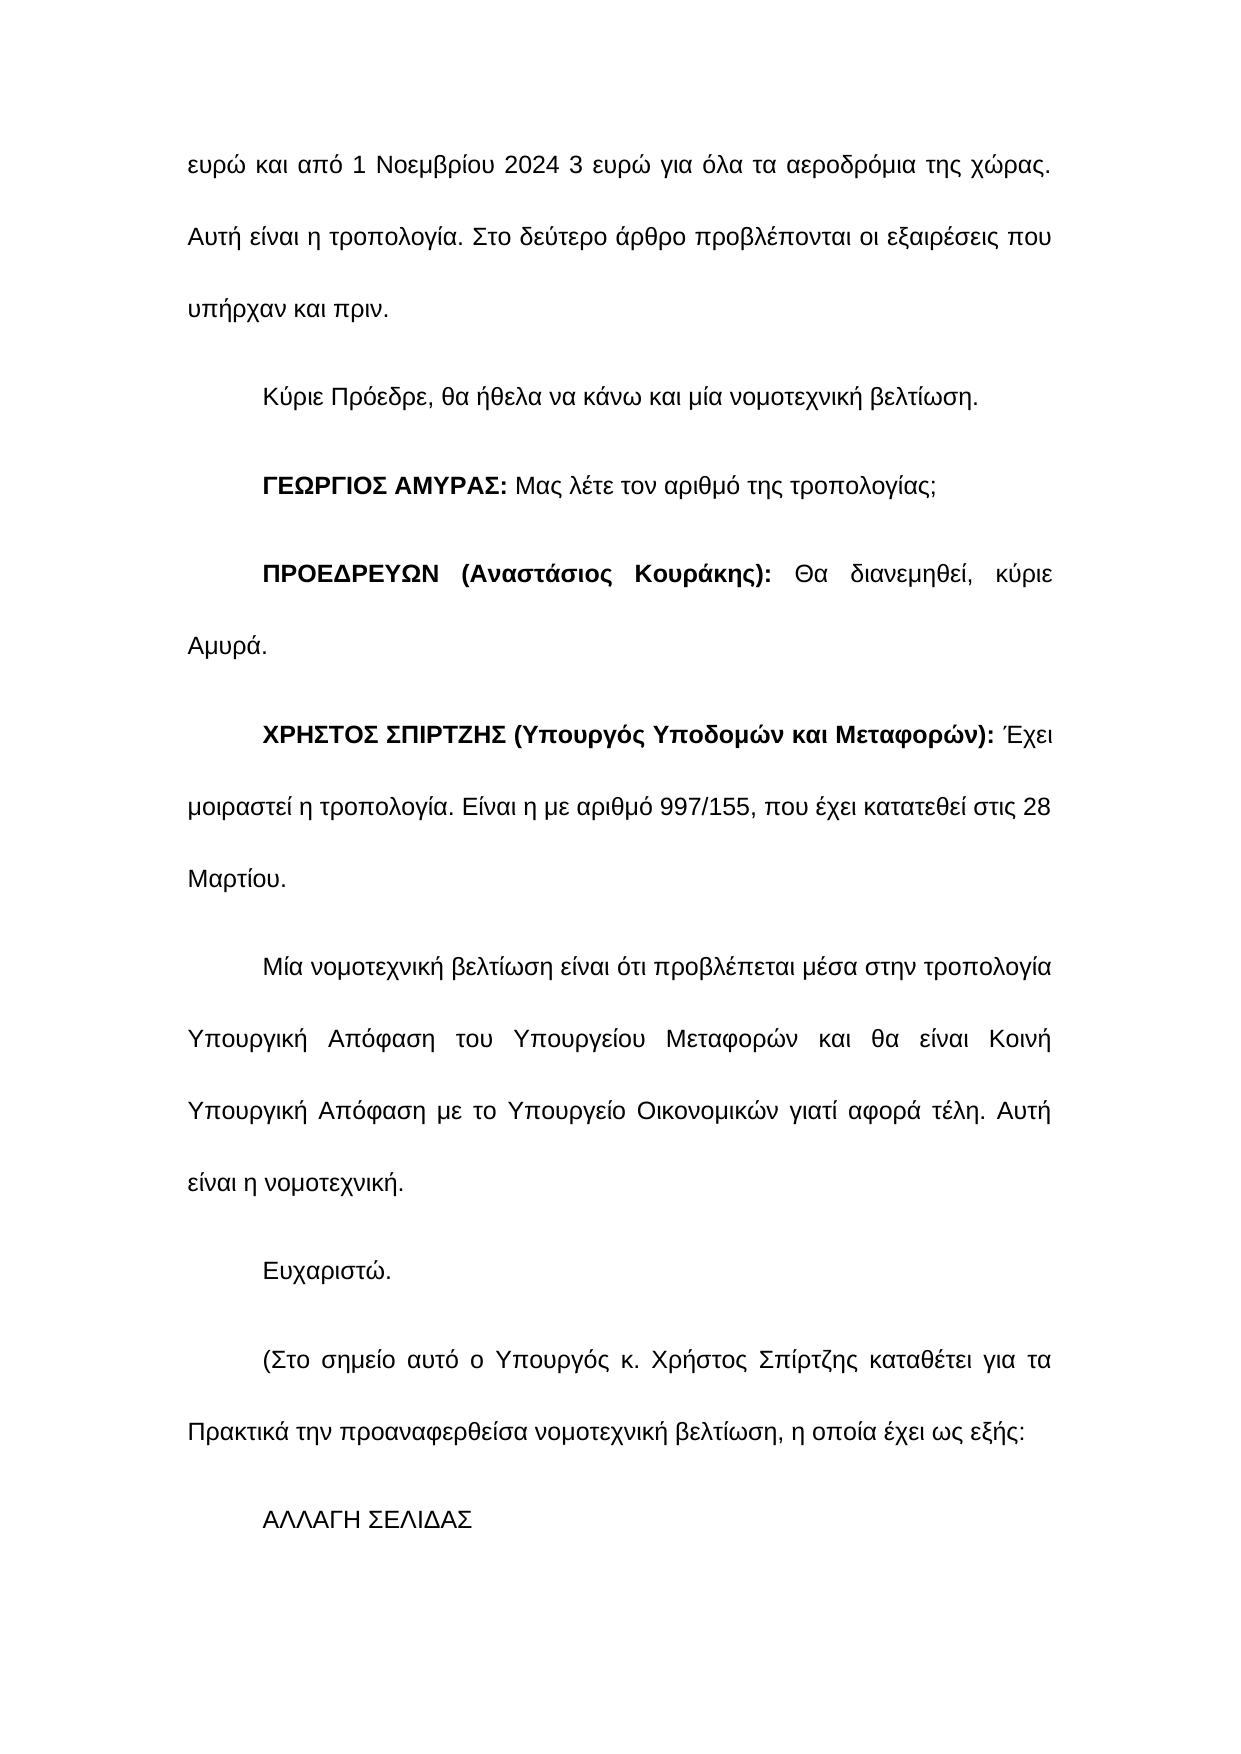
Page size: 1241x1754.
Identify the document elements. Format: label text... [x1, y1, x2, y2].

text ΓΕΩΡΓΙΟΣ ΑΜΥΡΑΣ: Μας λέτε τον αριθμό της τροπολογίας; [187, 471, 1053, 499]
text (Στο σημείο αυτό ο Υπουργός κ. Χρήστος Σπίρτζης καταθέτει για τα Πρακτικά την προαναφερθείσα νομοτεχνική βελτίωση, η οποία έχει ως εξής: [187, 1345, 1053, 1445]
text Μία νομοτεχνική βελτίωση είναι ότι προβλέπεται μέσα στην τροπολογία Υπουργική Απόφαση του Υπουργείου Μεταφορών και θα είναι Κοινή Υπουργική Απόφαση με το Υπουργείο Οικονομικών γιατί αφορά τέλη. Αυτή είναι η νομοτεχνική. [187, 952, 1053, 1196]
text ΧΡΗΣΤΟΣ ΣΠΙΡΤΖΗΣ (Υπουργός Υποδομών και Μεταφορών): Έχει μοιραστεί η τροπολογία. Είναι η με αριθμό 997/155, που έχει κατατεθεί στις 28 Μαρτίου. [187, 720, 1053, 892]
text Κύριε Πρόεδρε, θα ήθελα να κάνω και μία νομοτεχνική βελτίωση. [187, 382, 1053, 411]
text Ευχαριστώ. [187, 1256, 1053, 1285]
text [187, 150, 1053, 322]
text ΠΡΟΕΔΡΕΥΩΝ (Αναστάσιος Κουράκης): Θα διανεμηθεί, κύριε Αμυρά. [187, 559, 1053, 660]
text ΑΛΛΑΓΗ ΣΕΛΙΔΑΣ [187, 1505, 1053, 1534]
